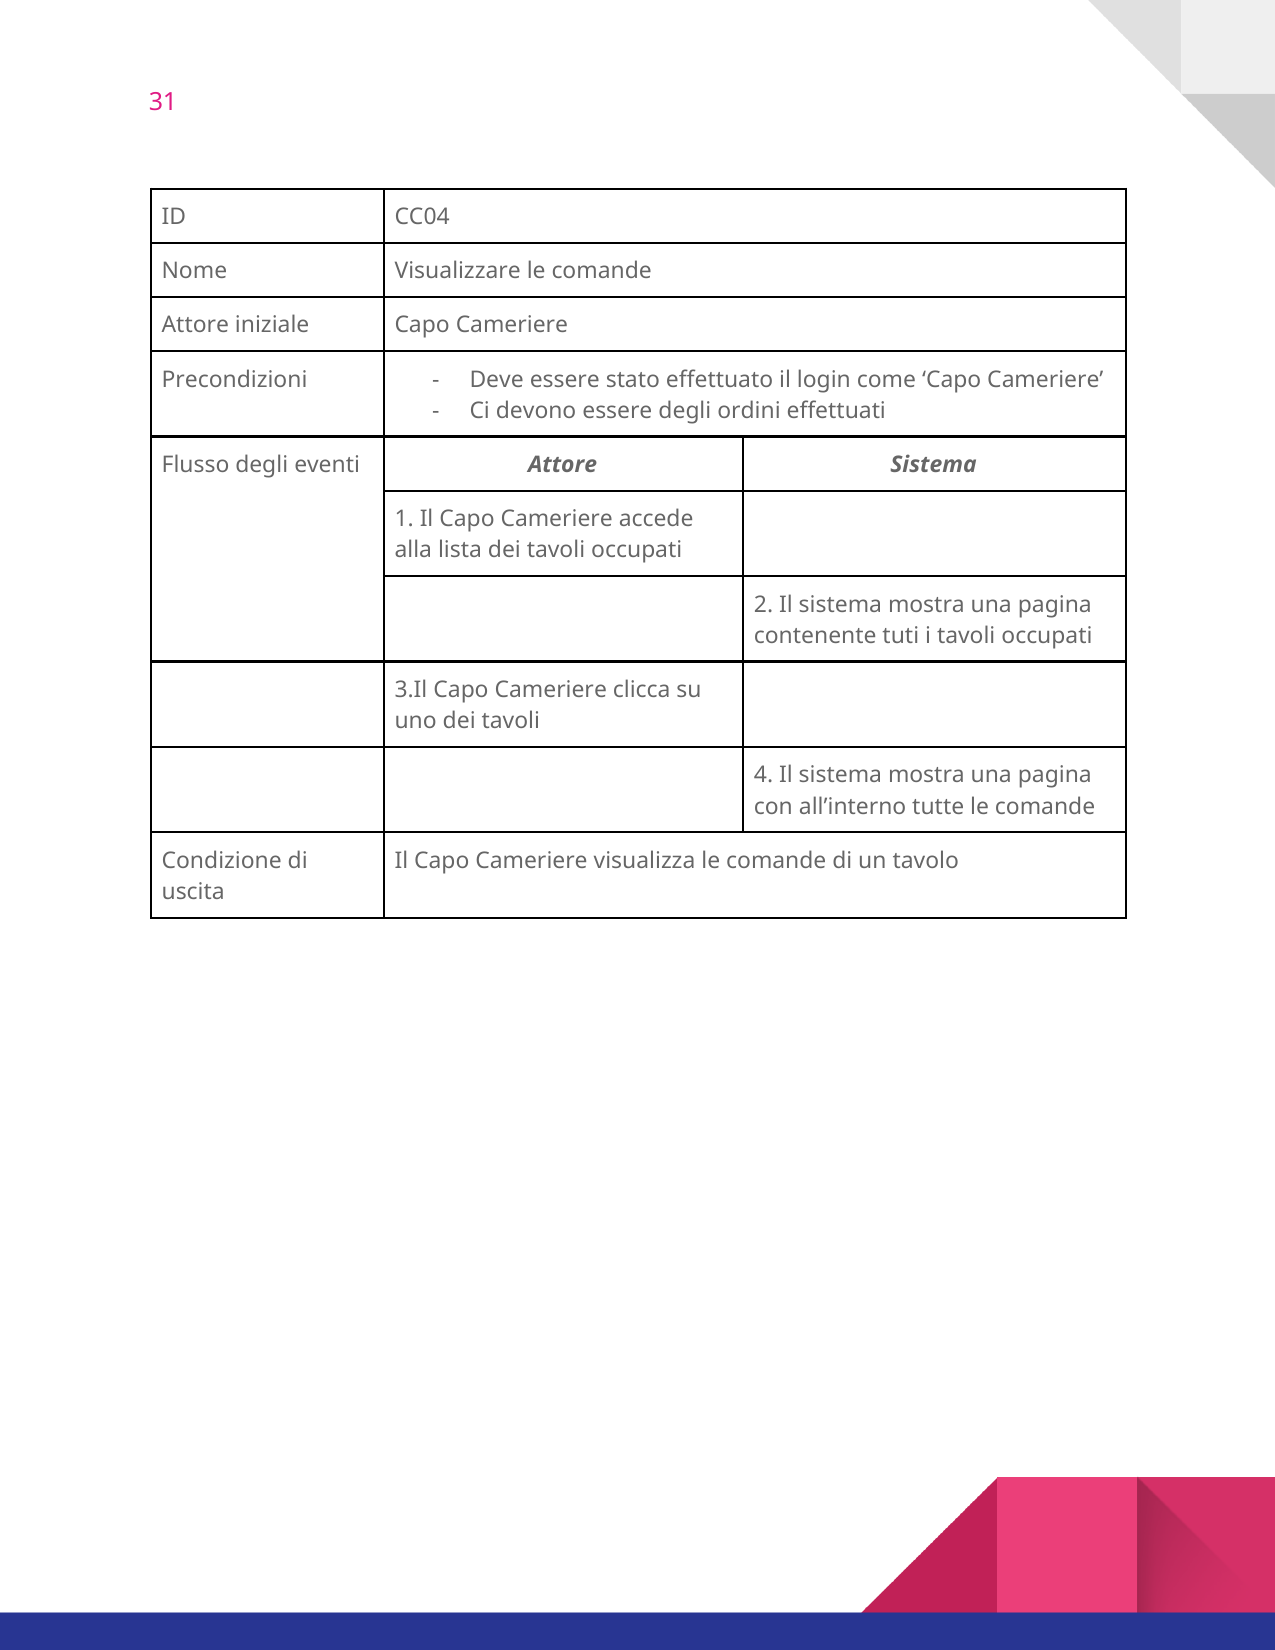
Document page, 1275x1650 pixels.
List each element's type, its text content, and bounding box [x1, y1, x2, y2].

table_cell Flusso degli eventi [152, 438, 383, 660]
table_cell [744, 492, 1125, 575]
table_cell Sistema [744, 438, 1125, 489]
picture [0, 1475, 1275, 1650]
table_cell [152, 748, 383, 831]
table_cell Attore [385, 438, 742, 489]
table_header ID [152, 190, 383, 242]
table_cell [385, 748, 742, 831]
table_cell Precondizioni [152, 352, 383, 435]
table_cell 4. Il sistema mostra una pagina con all’interno tutte le comande [744, 748, 1125, 831]
table_cell Attore iniziale [152, 298, 383, 350]
table_cell 1. Il Capo Cameriere accede alla lista dei tavoli occupati [385, 492, 742, 575]
table_cell [744, 663, 1125, 746]
table_cell [385, 577, 742, 660]
table_cell 2. Il sistema mostra una pagina contenente tuti i tavoli occupati [744, 577, 1125, 660]
table_cell Il Capo Cameriere visualizza le comande di un tavolo [385, 833, 1125, 917]
table_cell Visualizzare le comande [385, 244, 1125, 296]
table_cell 3.Il Capo Cameriere clicca su uno dei tavoli [385, 663, 742, 746]
table_cell [152, 663, 383, 746]
table_cell Condizione di uscita [152, 833, 383, 917]
table_cell Nome [152, 244, 383, 296]
table_cell Capo Cameriere [385, 298, 1125, 350]
table_cell Deve essere stato effettuato il login come ‘Capo Cameriere’ Ci devono essere degli ordini effettuati [385, 352, 1125, 435]
table_header CC04 [385, 190, 1125, 242]
picture [1087, 0, 1275, 188]
